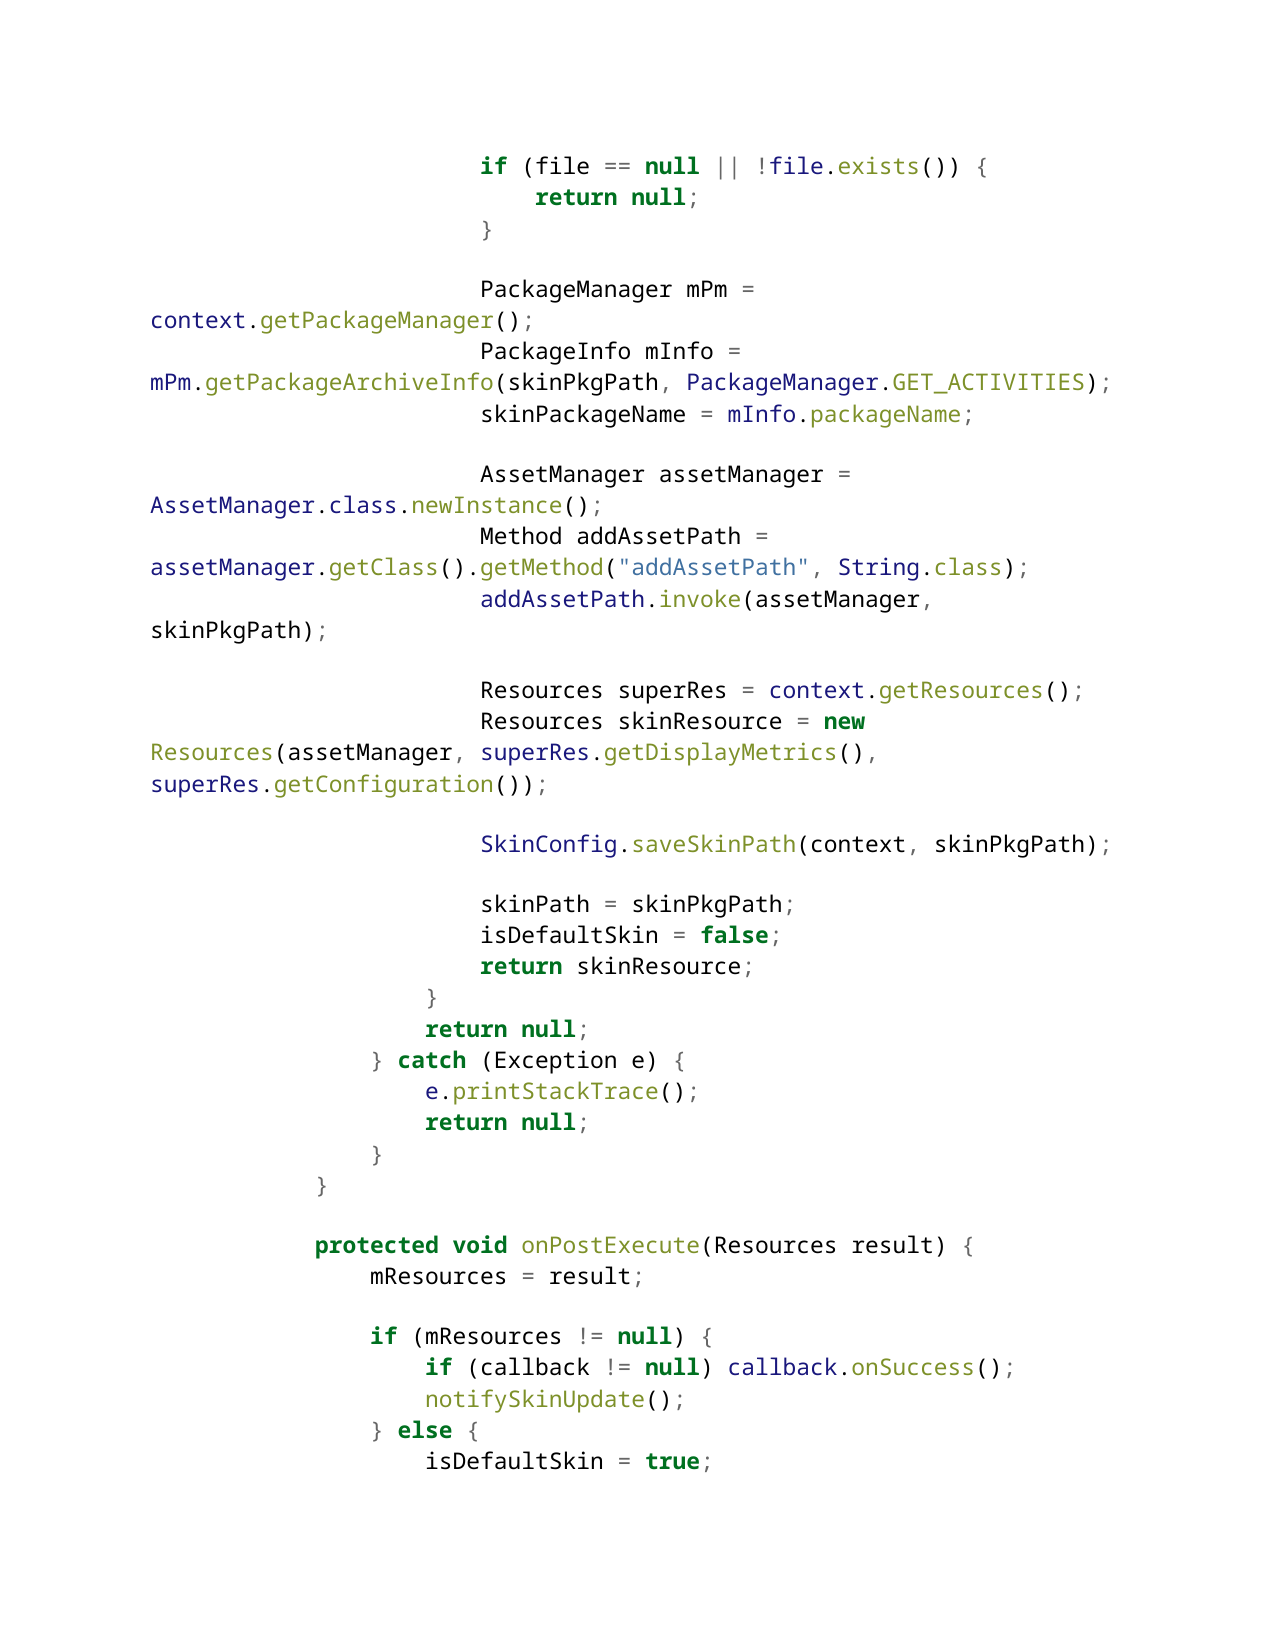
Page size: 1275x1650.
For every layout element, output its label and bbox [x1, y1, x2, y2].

text [150, 150, 1125, 1476]
